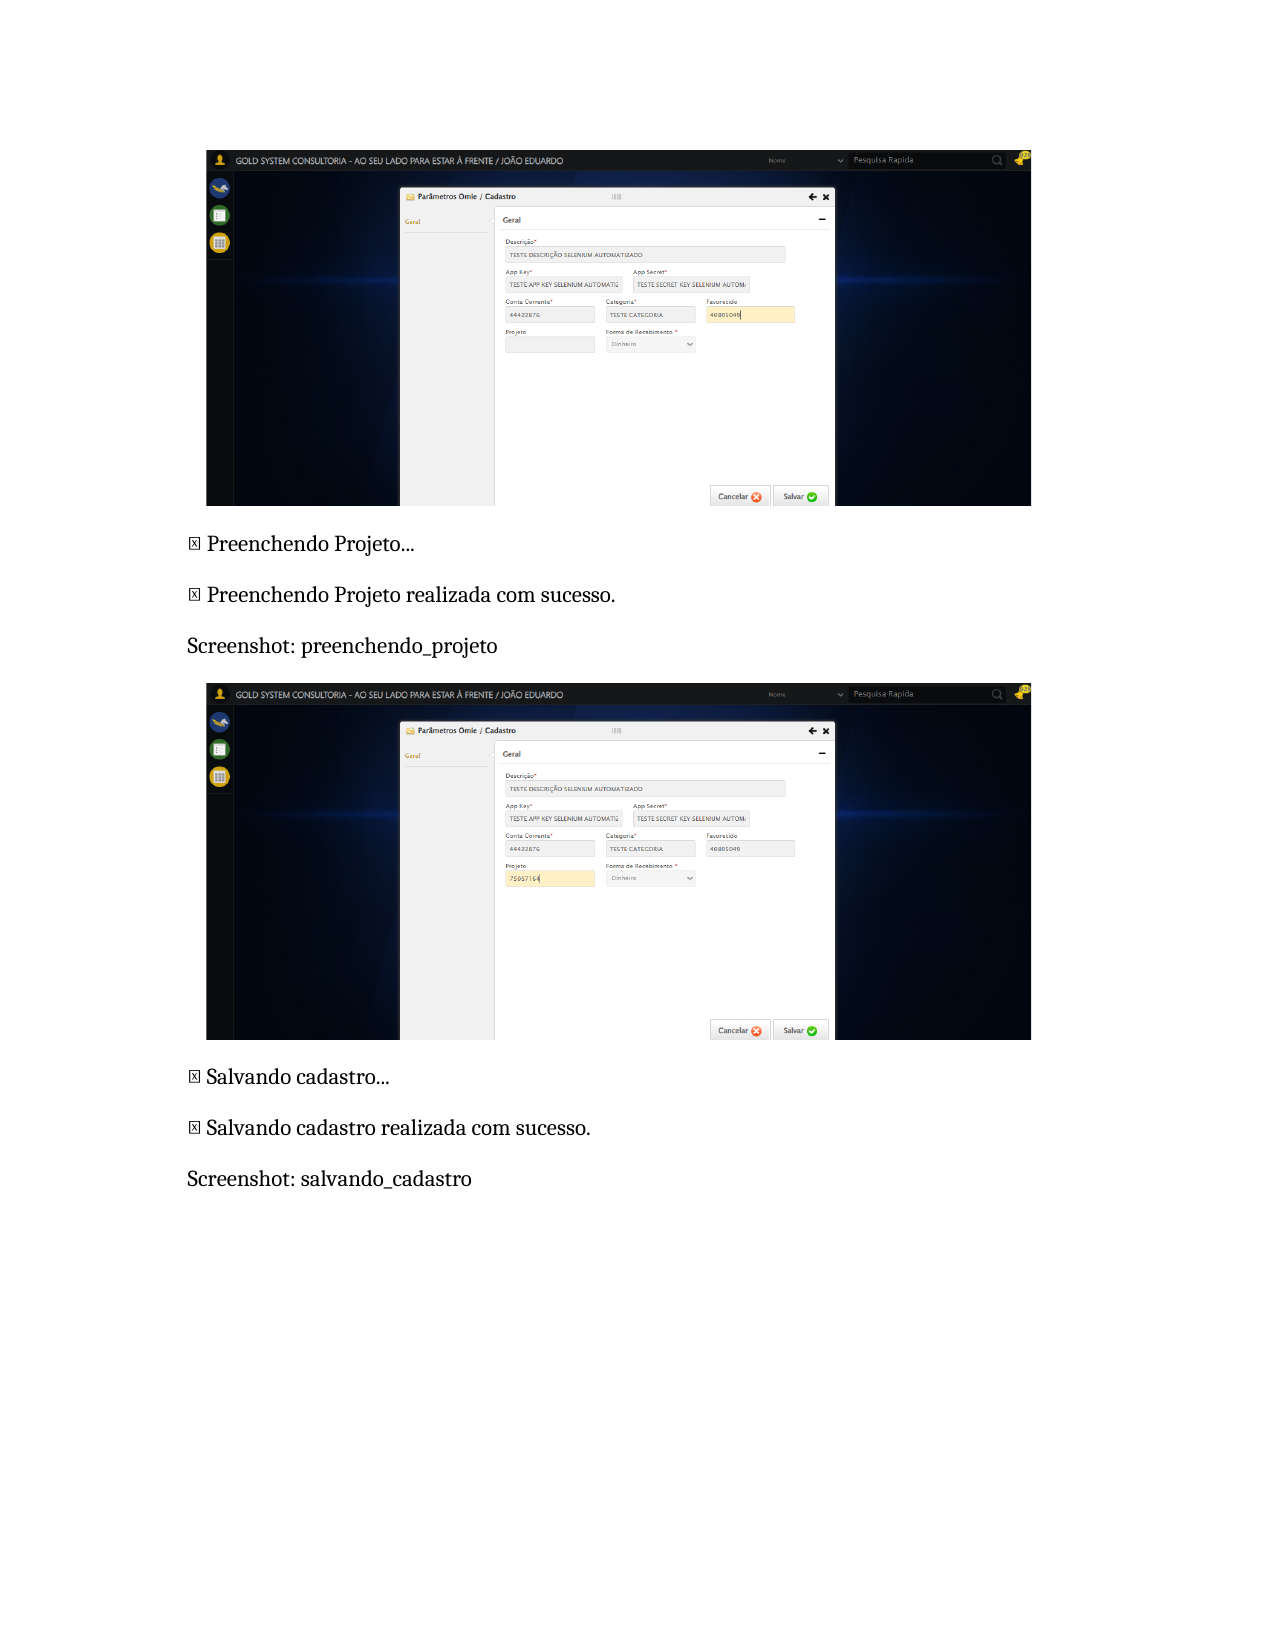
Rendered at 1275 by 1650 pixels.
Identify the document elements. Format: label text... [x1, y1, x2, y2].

picture [206, 150, 1032, 506]
text ✅ Preenchendo Projeto realizada com sucesso. [187, 581, 1087, 608]
text Screenshot: salvando_cadastro [187, 1166, 1087, 1192]
text Screenshot: preenchendo_projeto [187, 632, 1087, 659]
picture [206, 683, 1032, 1040]
text 🔄 Salvando cadastro... [187, 1064, 1087, 1090]
text ✅ Salvando cadastro realizada com sucesso. [187, 1115, 1087, 1141]
text 🔄 Preenchendo Projeto... [187, 530, 1087, 557]
